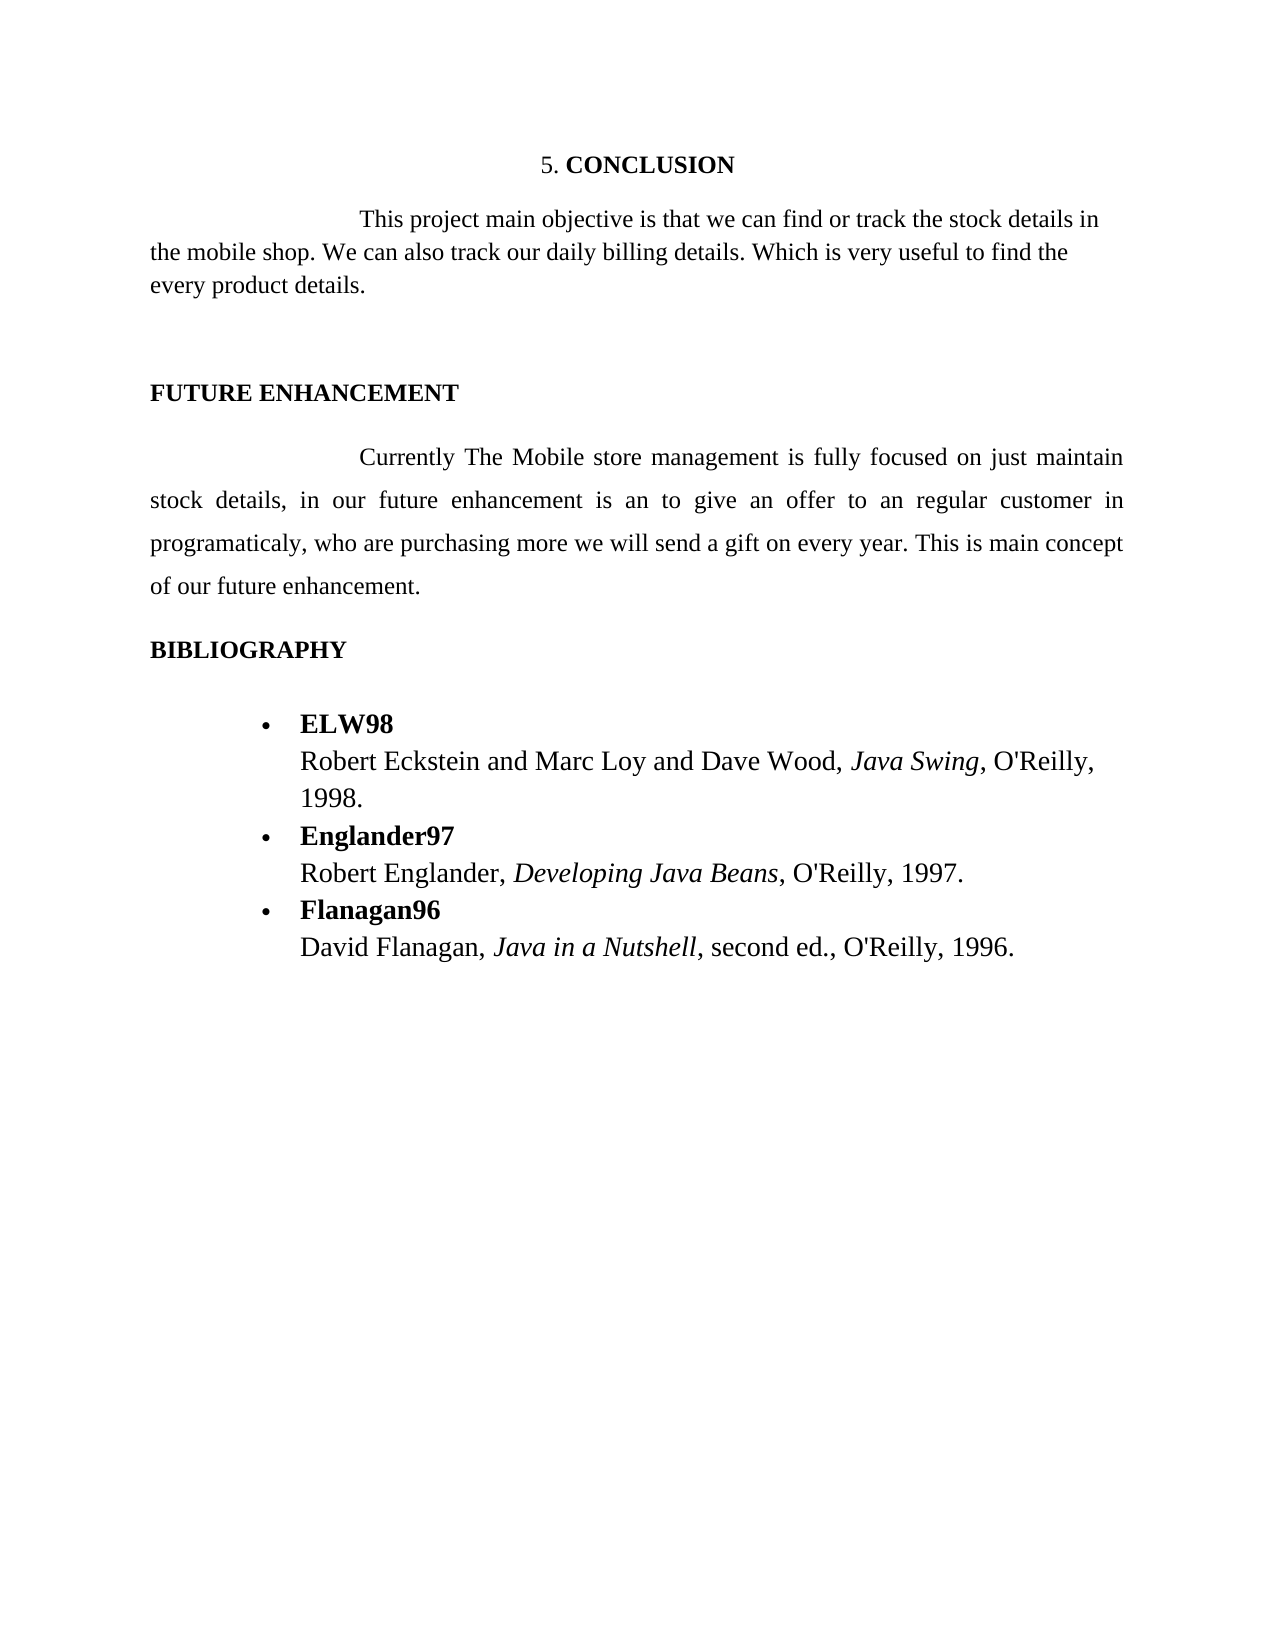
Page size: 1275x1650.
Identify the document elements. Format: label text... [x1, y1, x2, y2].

list ELW98 Robert Eckstein and Marc Loy and Dave Wood, Java Swing, O'Reilly, 1998. [262, 707, 1125, 814]
list Englander97 Robert Englander, Developing Java Beans, O'Reilly, 1997. [262, 819, 1125, 888]
text FUTURE ENHANCEMENT [150, 378, 1125, 406]
text BIBLIOGRAPHY [150, 635, 1125, 664]
list CONCLUSION [150, 150, 1125, 179]
list Flanagan96 David Flanagan, Java in a Nutshell, second ed., O'Reilly, 1996. [262, 893, 1125, 963]
text Currently The Mobile store management is fully focused on just maintain stock details, in our future enhancement is an to give an offer to an regular customer in programaticaly, who are purchasing more we will send a gift on every year. This is main concept of our future enhancement. [150, 442, 1125, 600]
list This project main objective is that we can find or track the stock details in the mobile shop. We can also track our daily billing details. Which is very useful to find the every product details. [150, 204, 1125, 299]
